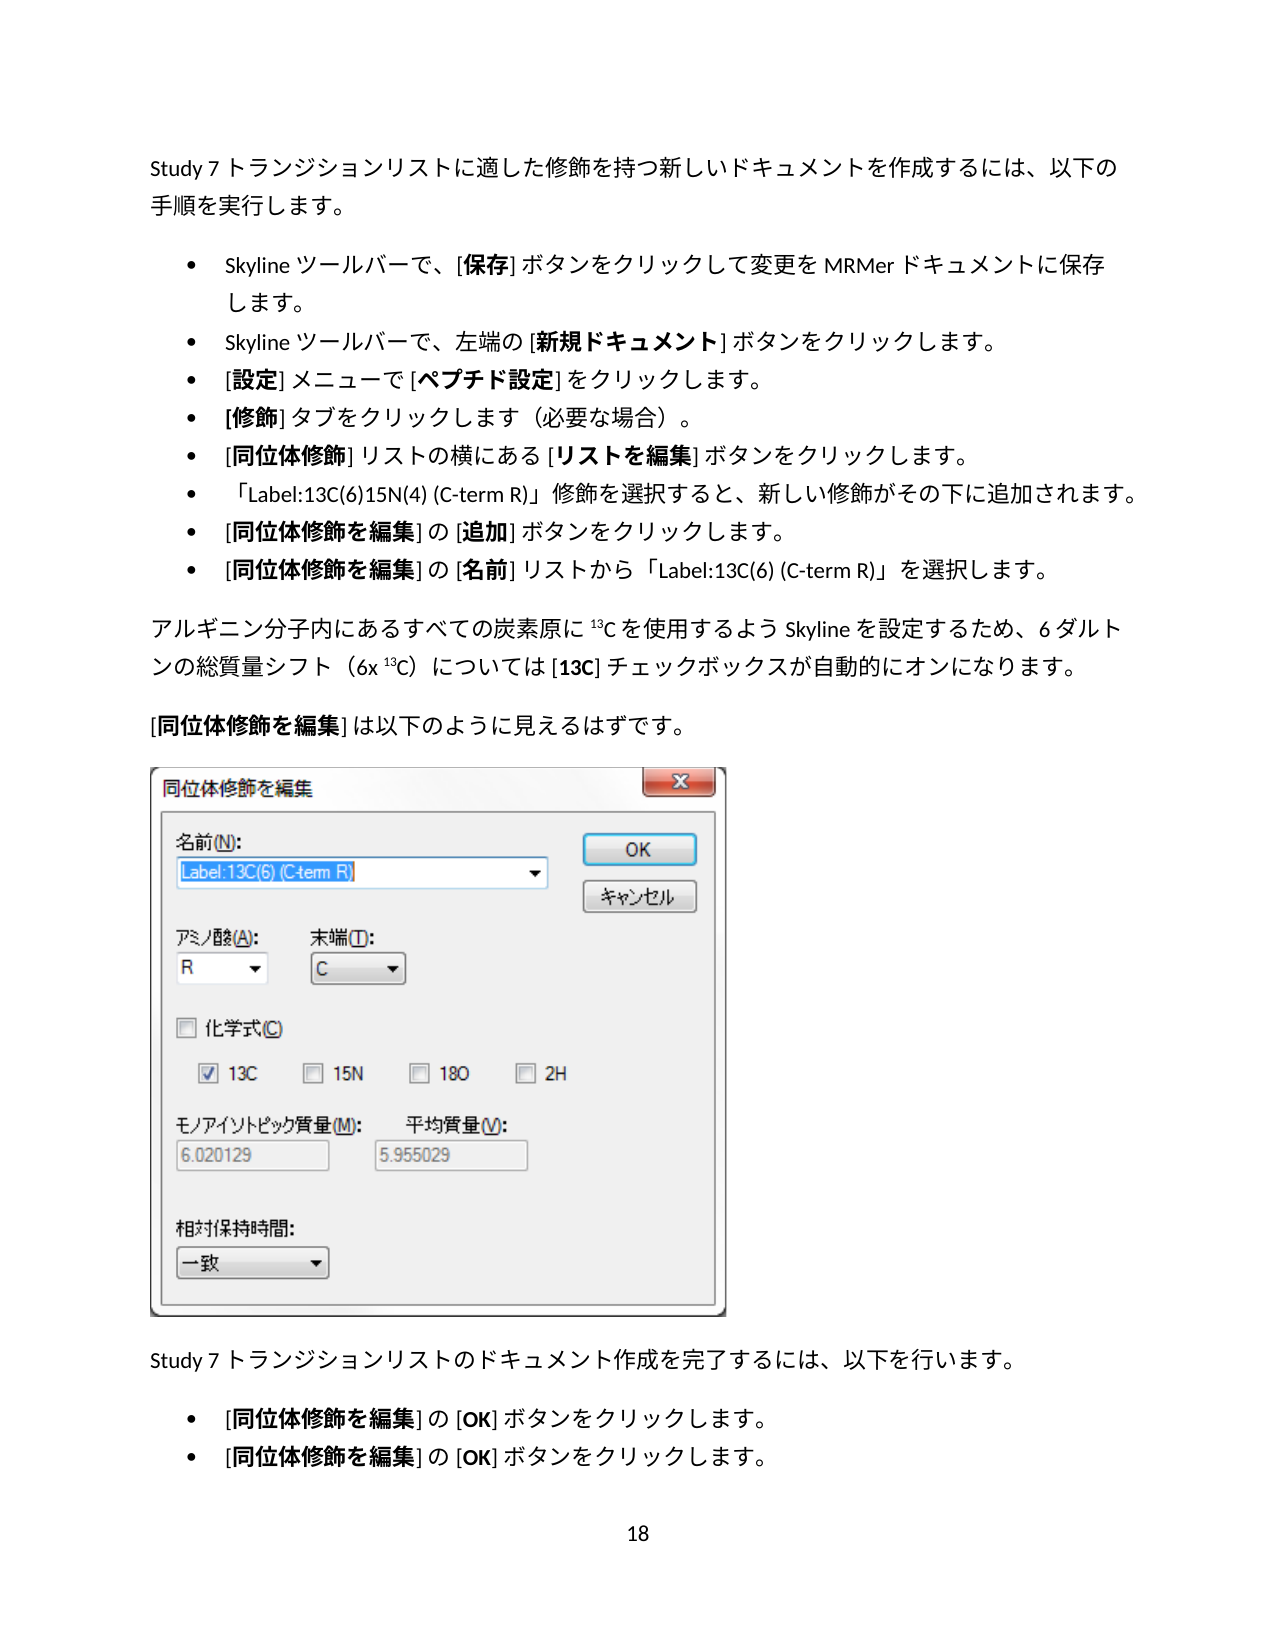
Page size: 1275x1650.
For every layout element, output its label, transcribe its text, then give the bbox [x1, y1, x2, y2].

text [同位体修飾を編集] は以下のように見えるはずです。 [150, 708, 1125, 741]
text Study 7トランジションリストに適した修飾を持つ新しいドキュメントを作成するには、以下の手順を実行します。 [150, 150, 1125, 221]
list [同位体修飾を編集] の [追加] ボタンをクリックします。 [187, 514, 1125, 547]
list Skyline ツールバーで、[保存] ボタンをクリックして変更をMRMerドキュメントに保存します。 [187, 247, 1125, 318]
list [修飾] タブをクリックします（必要な場合）。 [187, 399, 1125, 433]
list [同位体修飾を編集] の [OK] ボタンをクリックします。 [187, 1401, 1125, 1434]
list [同位体修飾] リストの横にある [リストを編集] ボタンをクリックします。 [187, 438, 1125, 471]
list [同位体修飾を編集] の [名前] リストから「Label:13C(6) (C-term R)」を選択します。 [187, 552, 1125, 585]
text Study 7トランジションリストのドキュメント作成を完了するには、以下を行います。 [150, 1342, 1125, 1375]
picture [150, 767, 727, 1317]
list 「Label:13C(6)15N(4) (C-term R)」修飾を選択すると、新しい修飾がその下に追加されます。 [187, 476, 1125, 509]
list Skylineツールバーで、左端の [新規ドキュメント] ボタンをクリックします。 [187, 323, 1125, 357]
text アルギニン分子内にあるすべての炭素原に13Cを使用するようSkylineを設定するため、6ダルトンの総質量シフト（6x 13C）については [13C] チェックボックスが自動的にオンになります。 [150, 611, 1125, 682]
list [同位体修飾を編集] の [OK] ボタンをクリックします。 [187, 1439, 1125, 1472]
list [設定] メニューで [ペプチド設定] をクリックします。 [187, 361, 1125, 395]
